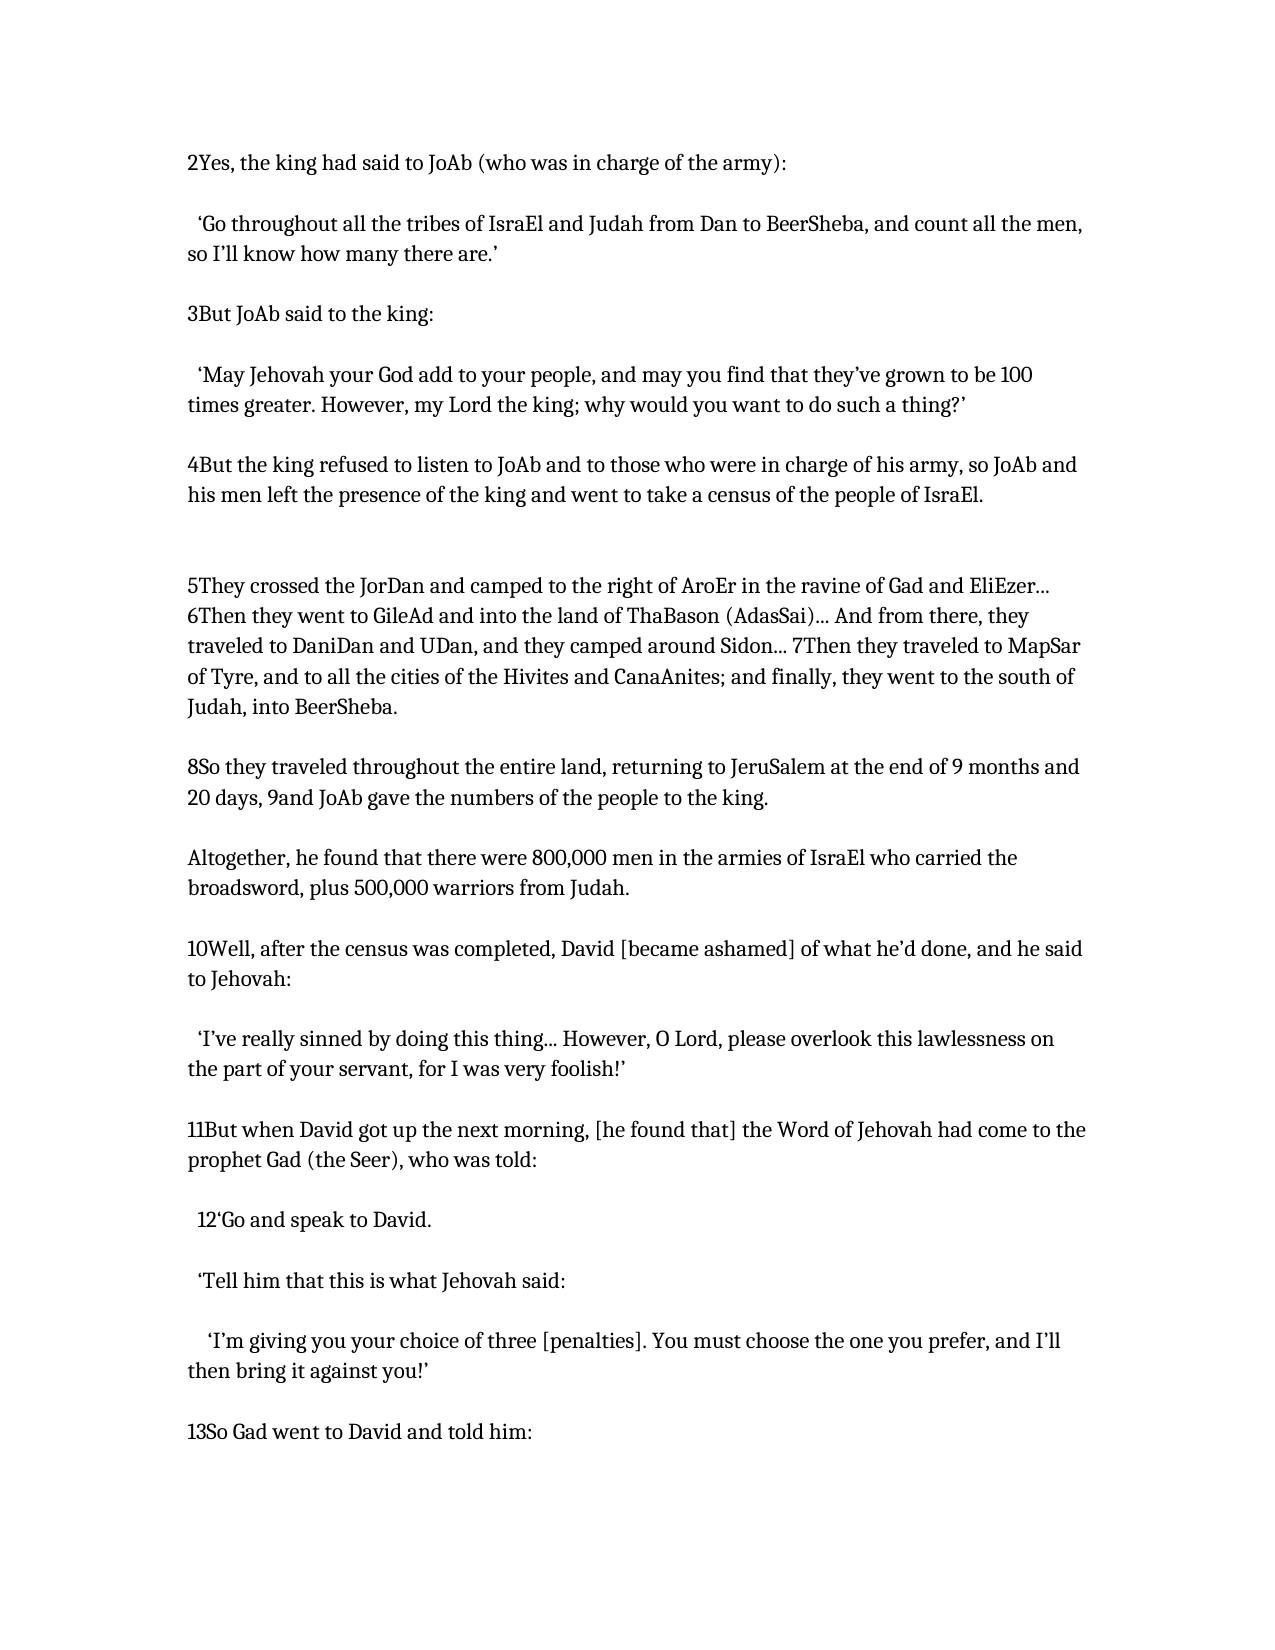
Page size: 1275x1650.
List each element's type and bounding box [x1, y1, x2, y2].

text [187, 150, 1087, 1475]
